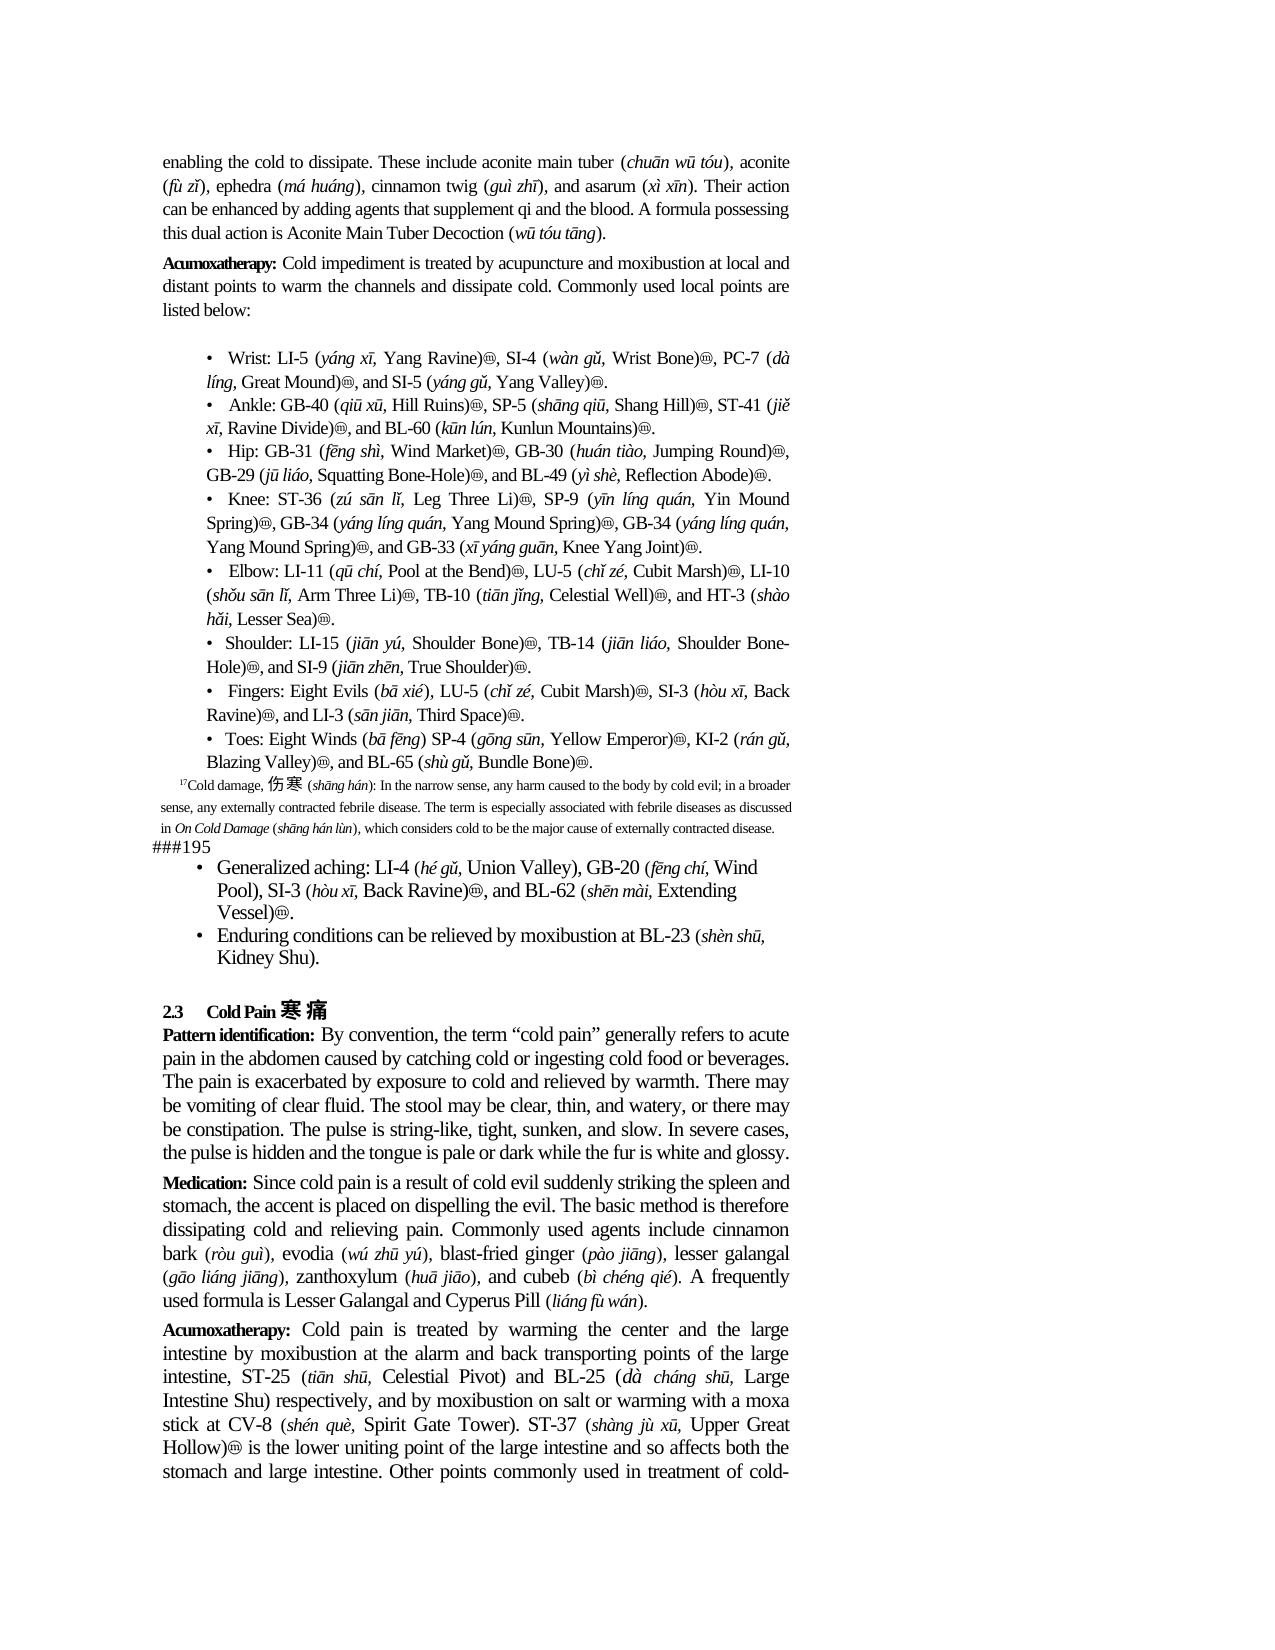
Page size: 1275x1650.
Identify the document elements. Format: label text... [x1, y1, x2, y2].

text • Toes: Eight Winds (bā fēng) SP-4 (gōng sūn, Yellow Emperor)ⓜ, KI-2 (rán gǔ, Blazing Valley)ⓜ, and BL-65 (shù gǔ, Bundle Bone)ⓜ. [206, 726, 790, 774]
text • Generalized aching: LI-4 (hé gǔ, Union Valley), GB-20 (fēng chí, Wind Pool), SI-3 (hòu xī, Back Ravine)ⓜ, and BL-62 (shēn mài, Extending Vessel)ⓜ. [196, 857, 790, 924]
text • Shoulder: LI-15 (jiān yú, Shoulder Bone)ⓜ, TB-14 (jiān liáo, Shoulder Bone-Hole)ⓜ, and SI-9 (jiān zhēn, True Shoulder)ⓜ. [206, 630, 790, 678]
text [162, 1318, 790, 1483]
text 17Cold damage, 伤寒 (shāng hán): In the narrow sense, any harm caused to the body by cold evil; in a broader sense, any externally contracted febrile disease. The term is especially associated with febrile diseases as discussed in On Cold Damage (shāng hán lùn), which considers cold to be the major cause of externally contracted disease. [160, 774, 792, 838]
text Pattern identification: By convention, the term “cold pain” generally refers to acute pain in the abdomen caused by catching cold or ingesting cold food or beverages. The pain is exacerbated by exposure to cold and relieved by warmth. There may be vomiting of clear fluid. The stool may be clear, thin, and watery, or there may be constipation. The pulse is string-like, tight, sunken, and slow. In severe cases, the pulse is hidden and the tongue is pale or dark while the fur is white and glossy. [162, 1023, 790, 1164]
text 2.3 Cold Pain 寒痛 [162, 1001, 802, 1023]
text • Hip: GB-31 (fēng shì, Wind Market)ⓜ, GB-30 (huán tiào, Jumping Round)ⓜ, GB-29 (jū liáo, Squatting Bone-Hole)ⓜ, and BL-49 (yì shè, Reflection Abode)ⓜ. [206, 439, 790, 486]
text • Ankle: GB-40 (qiū xū, Hill Ruins)ⓜ, SP-5 (shāng qiū, Shang Hill)ⓜ, ST-41 (jiě xī, Ravine Divide)ⓜ, and BL-60 (kūn lún, Kunlun Mountains)ⓜ. [206, 393, 790, 439]
text • Fingers: Eight Evils (bā xié), LU-5 (chǐ zé, Cubit Marsh)ⓜ, SI-3 (hòu xī, Back Ravine)ⓜ, and LI-3 (sān jiān, Third Space)ⓜ. [206, 678, 790, 726]
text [162, 150, 790, 244]
text Acumoxatherapy: Cold impediment is treated by acupuncture and moxibustion at local and distant points to warm the channels and dissipate cold. Commonly used local points are listed below: [162, 250, 790, 321]
text • Wrist: LI-5 (yáng xī, Yang Ravine)ⓜ, SI-4 (wàn gǔ, Wrist Bone)ⓜ, PC-7 (dà líng, Great Mound)ⓜ, and SI-5 (yáng gǔ, Yang Valley)ⓜ. [206, 346, 790, 393]
text • Enduring conditions can be relieved by moxibustion at BL-23 (shèn shū, Kidney Shu). [196, 924, 790, 969]
text ###195 [152, 838, 802, 857]
text • Elbow: LI-11 (qū chí, Pool at the Bend)ⓜ, LU-5 (chǐ zé, Cubit Marsh)ⓜ, LI-10 (shǒu sān lǐ, Arm Three Li)ⓜ, TB-10 (tiān jǐng, Celestial Well)ⓜ, and HT-3 (shào hǎi, Lesser Sea)ⓜ. [206, 558, 790, 630]
text • Knee: ST-36 (zú sān lǐ, Leg Three Li)ⓜ, SP-9 (yīn líng quán, Yin Mound Spring)ⓜ, GB-34 (yáng líng quán, Yang Mound Spring)ⓜ, GB-34 (yáng líng quán, Yang Mound Spring)ⓜ, and GB-33 (xī yáng guān, Knee Yang Joint)ⓜ. [206, 486, 790, 558]
text Medication: Since cold pain is a result of cold evil suddenly striking the spleen and stomach, the accent is placed on dispelling the evil. The basic method is therefore dissipating cold and relieving pain. Commonly used agents include cinnamon bark (ròu guì), evodia (wú zhū yú), blast-fried ginger (pào jiāng), lesser galangal (gāo liáng jiāng), zanthoxylum (huā jiāo), and cubeb (bì chéng qié). A frequently used formula is Lesser Galangal and Cyperus Pill (liáng fù wán). [162, 1171, 790, 1312]
